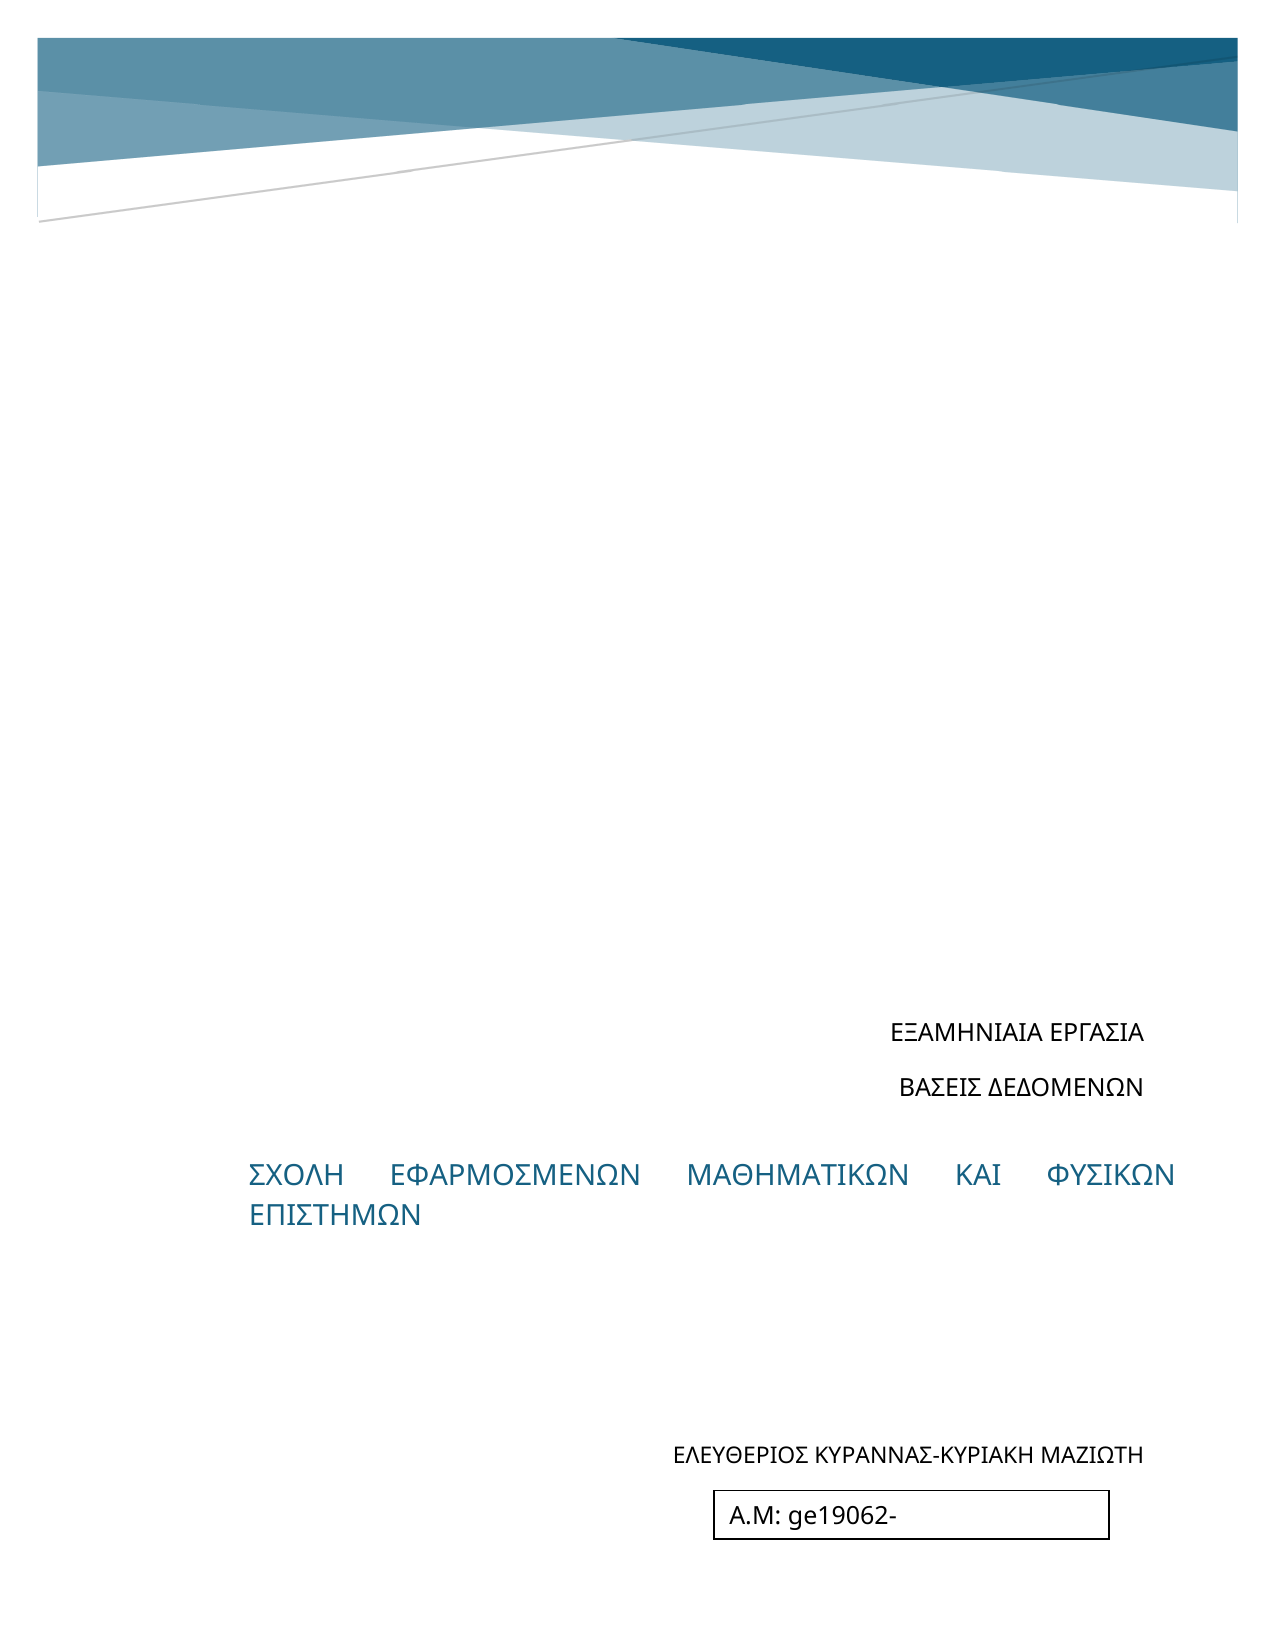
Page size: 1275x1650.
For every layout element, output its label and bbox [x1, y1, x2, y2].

picture [37, 37, 1238, 238]
